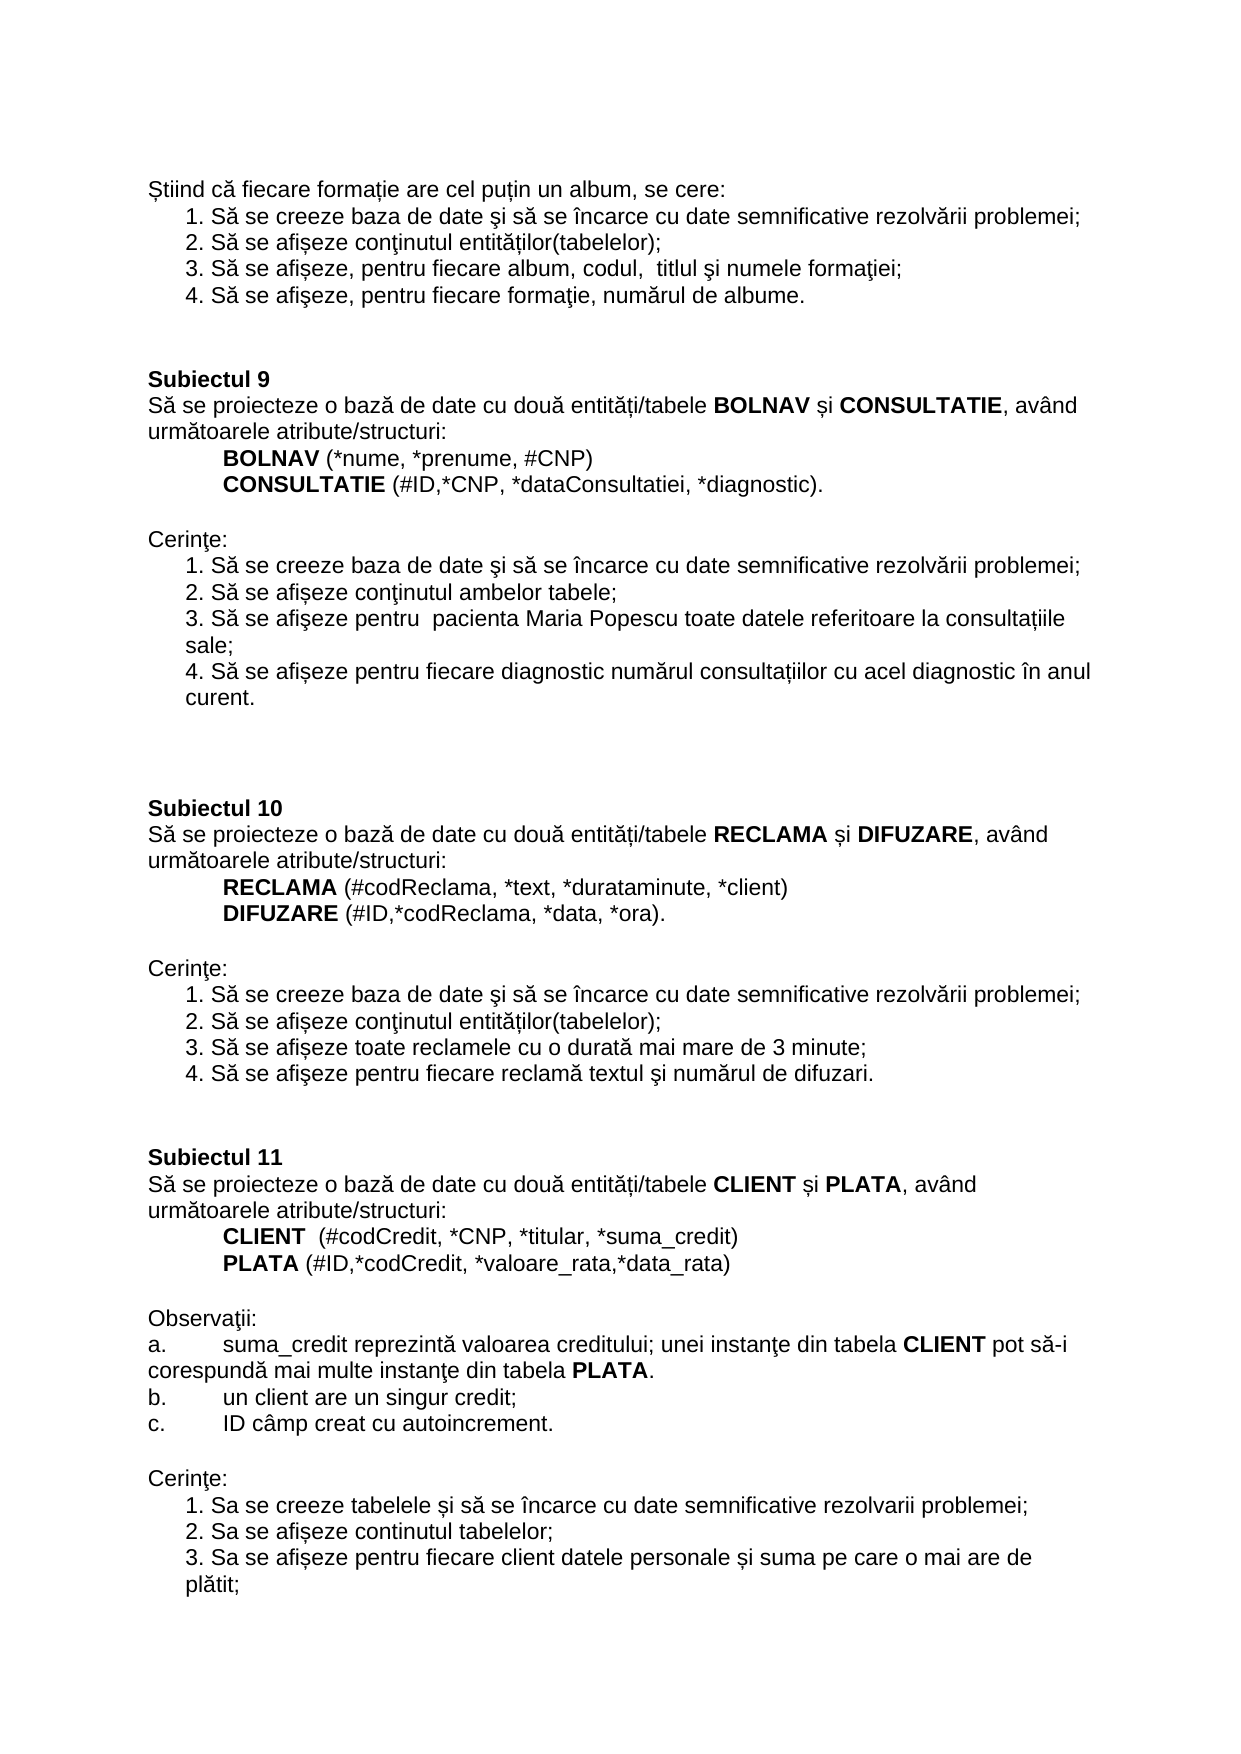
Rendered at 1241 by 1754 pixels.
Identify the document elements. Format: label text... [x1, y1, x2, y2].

list ID câmp creat cu autoincrement. [148, 1410, 1093, 1437]
text 2. Să se afișeze conţinutul entităților(tabelelor); [185, 1008, 1093, 1034]
text 2. Sa se afișeze continutul tabelelor; [185, 1518, 1093, 1544]
text 3. Să se afișeze, pentru fiecare album, codul, titlul şi numele formaţiei; [185, 255, 1093, 282]
text 4. Să se afişeze pentru fiecare reclamă textul şi numărul de difuzari. [185, 1060, 1093, 1087]
text Subiectul 10 [148, 794, 1093, 821]
text CONSULTATIE (#ID,*CNP, *dataConsultatiei, *diagnostic). [223, 471, 1093, 497]
text 2. Să se afișeze conţinutul entităților(tabelelor); [185, 229, 1093, 255]
text BOLNAV (*nume, *prenume, #CNP) [223, 445, 1093, 471]
text 2. Să se afișeze conţinutul ambelor tabele; [185, 579, 1093, 605]
text Știind că fiecare formație are cel puțin un album, se cere: [148, 176, 1093, 203]
text 1. Să se creeze baza de date şi să se încarce cu date semnificative rezolvării problemei; [185, 981, 1093, 1008]
text CLIENT (#codCredit, *CNP, *titular, *suma_credit) [223, 1223, 1093, 1250]
text Subiectul 9 [148, 366, 1093, 392]
text PLATA (#ID,*codCredit, *valoare_rata,*data_rata) [223, 1250, 1093, 1276]
text 3. Sa se afișeze pentru fiecare client datele personale și suma pe care o mai are de plătit; [185, 1544, 1093, 1597]
text 4. Să se afișeze pentru fiecare diagnostic numărul consultațiilor cu acel diagnostic în anul curent. [185, 658, 1093, 711]
text 1. Sa se creeze tabelele și să se încarce cu date semnificative rezolvarii problemei; [185, 1492, 1093, 1518]
text Cerinţe: [148, 526, 1093, 552]
text Să se proiecteze o bază de date cu două entități/tabele BOLNAV și CONSULTATIE, având următoarele atribute/structuri: [148, 392, 1093, 445]
text 1. Să se creeze baza de date şi să se încarce cu date semnificative rezolvării problemei; [185, 203, 1093, 229]
list un client are un singur credit; [148, 1384, 1093, 1410]
text 3. Să se afişeze pentru pacienta Maria Popescu toate datele referitoare la consultațiile sale; [185, 605, 1093, 658]
text 1. Să se creeze baza de date şi să se încarce cu date semnificative rezolvării problemei; [185, 552, 1093, 579]
text Să se proiecteze o bază de date cu două entități/tabele CLIENT și PLATA, având următoarele atribute/structuri: [148, 1171, 1093, 1223]
text Subiectul 11 [148, 1144, 1093, 1171]
text 3. Să se afișeze toate reclamele cu o durată mai mare de 3 minute; [185, 1034, 1093, 1060]
text Cerinţe: [148, 1465, 1093, 1492]
text DIFUZARE (#ID,*codReclama, *data, *ora). [223, 900, 1093, 926]
text Observaţii: [148, 1305, 1093, 1331]
list suma_credit reprezintă valoarea creditului; unei instanţe din tabela CLIENT pot să-i corespundă mai multe instanţe din tabela PLATA. [148, 1331, 1093, 1384]
text 4. Să se afişeze, pentru fiecare formaţie, numărul de albume. [185, 282, 1093, 308]
text Cerinţe: [148, 955, 1093, 981]
text RECLAMA (#codReclama, *text, *durataminute, *client) [223, 873, 1093, 900]
text Să se proiecteze o bază de date cu două entități/tabele RECLAMA și DIFUZARE, având următoarele atribute/structuri: [148, 821, 1093, 873]
